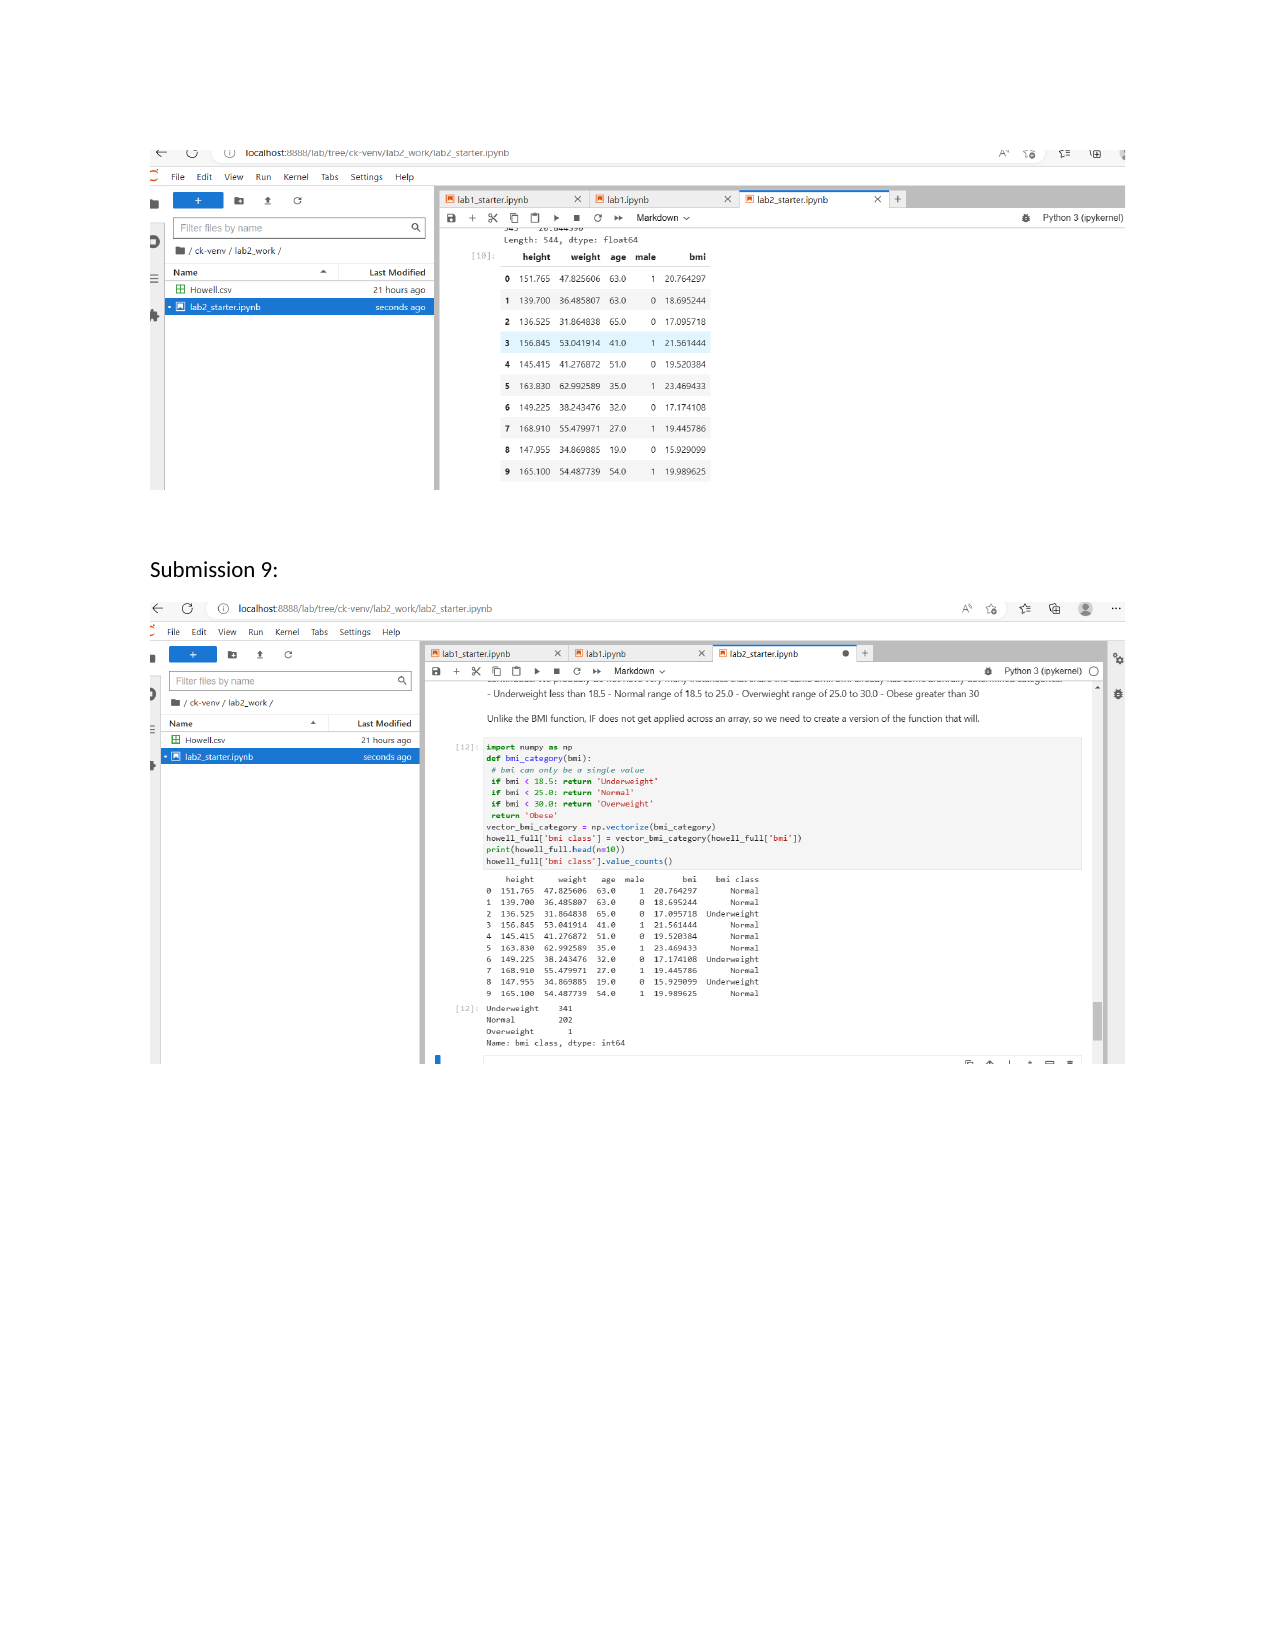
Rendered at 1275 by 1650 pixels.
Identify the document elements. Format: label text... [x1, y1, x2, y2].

picture [150, 602, 1125, 1064]
text Submission 9: [150, 555, 1125, 583]
picture [150, 150, 1125, 490]
